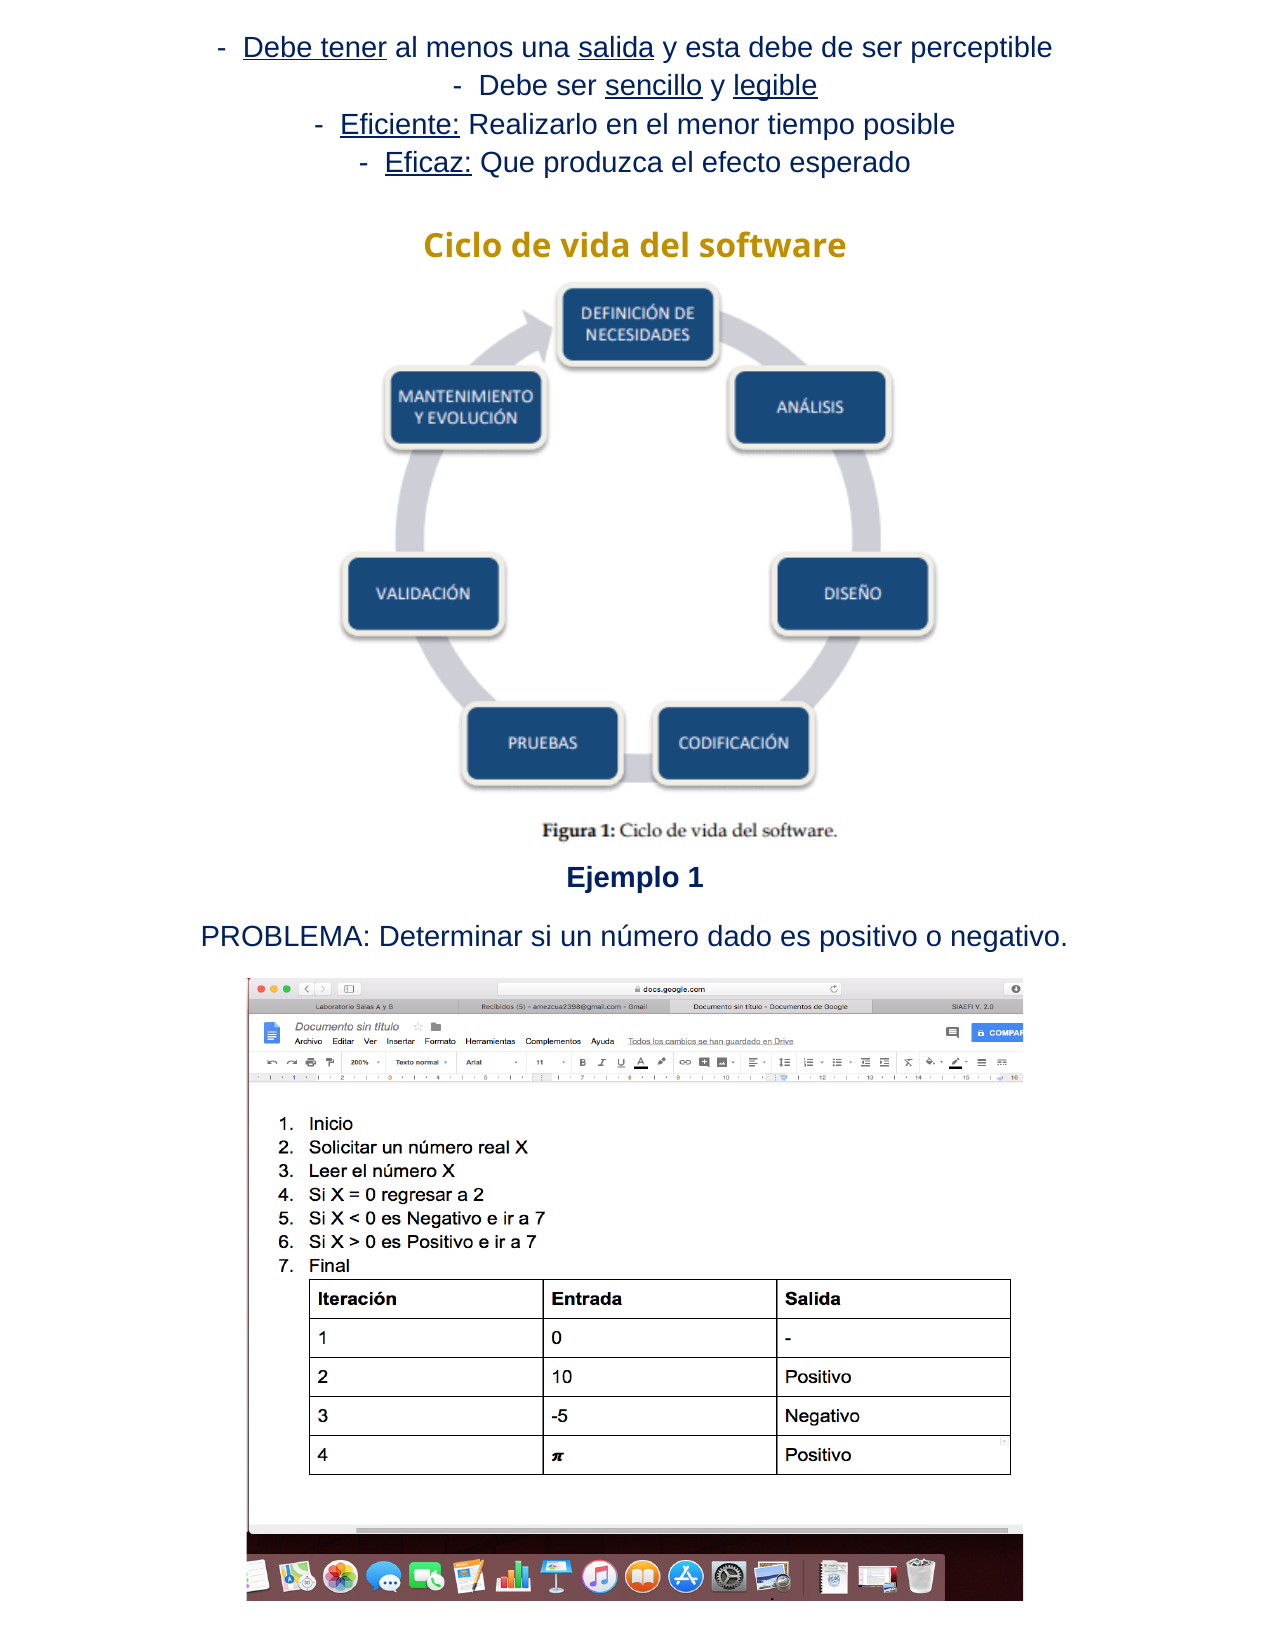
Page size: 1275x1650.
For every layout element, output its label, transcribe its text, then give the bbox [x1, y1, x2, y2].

text - Eficiente: Realizarlo en el menor tiempo posible [21, 107, 1249, 140]
picture [246, 978, 1024, 1601]
text - Eficaz: Que produzca el efecto esperado [21, 145, 1249, 179]
text Ejemplo 1 [21, 860, 1249, 893]
text - Debe ser sencillo y legible [21, 68, 1249, 102]
picture [323, 274, 947, 856]
text - Debe tener al menos una salida y esta debe de ser perceptible [21, 29, 1249, 63]
text PROBLEMA: Determinar si un número dado es positivo o negativo. [21, 919, 1249, 953]
text Ciclo de vida del software [21, 222, 1249, 268]
